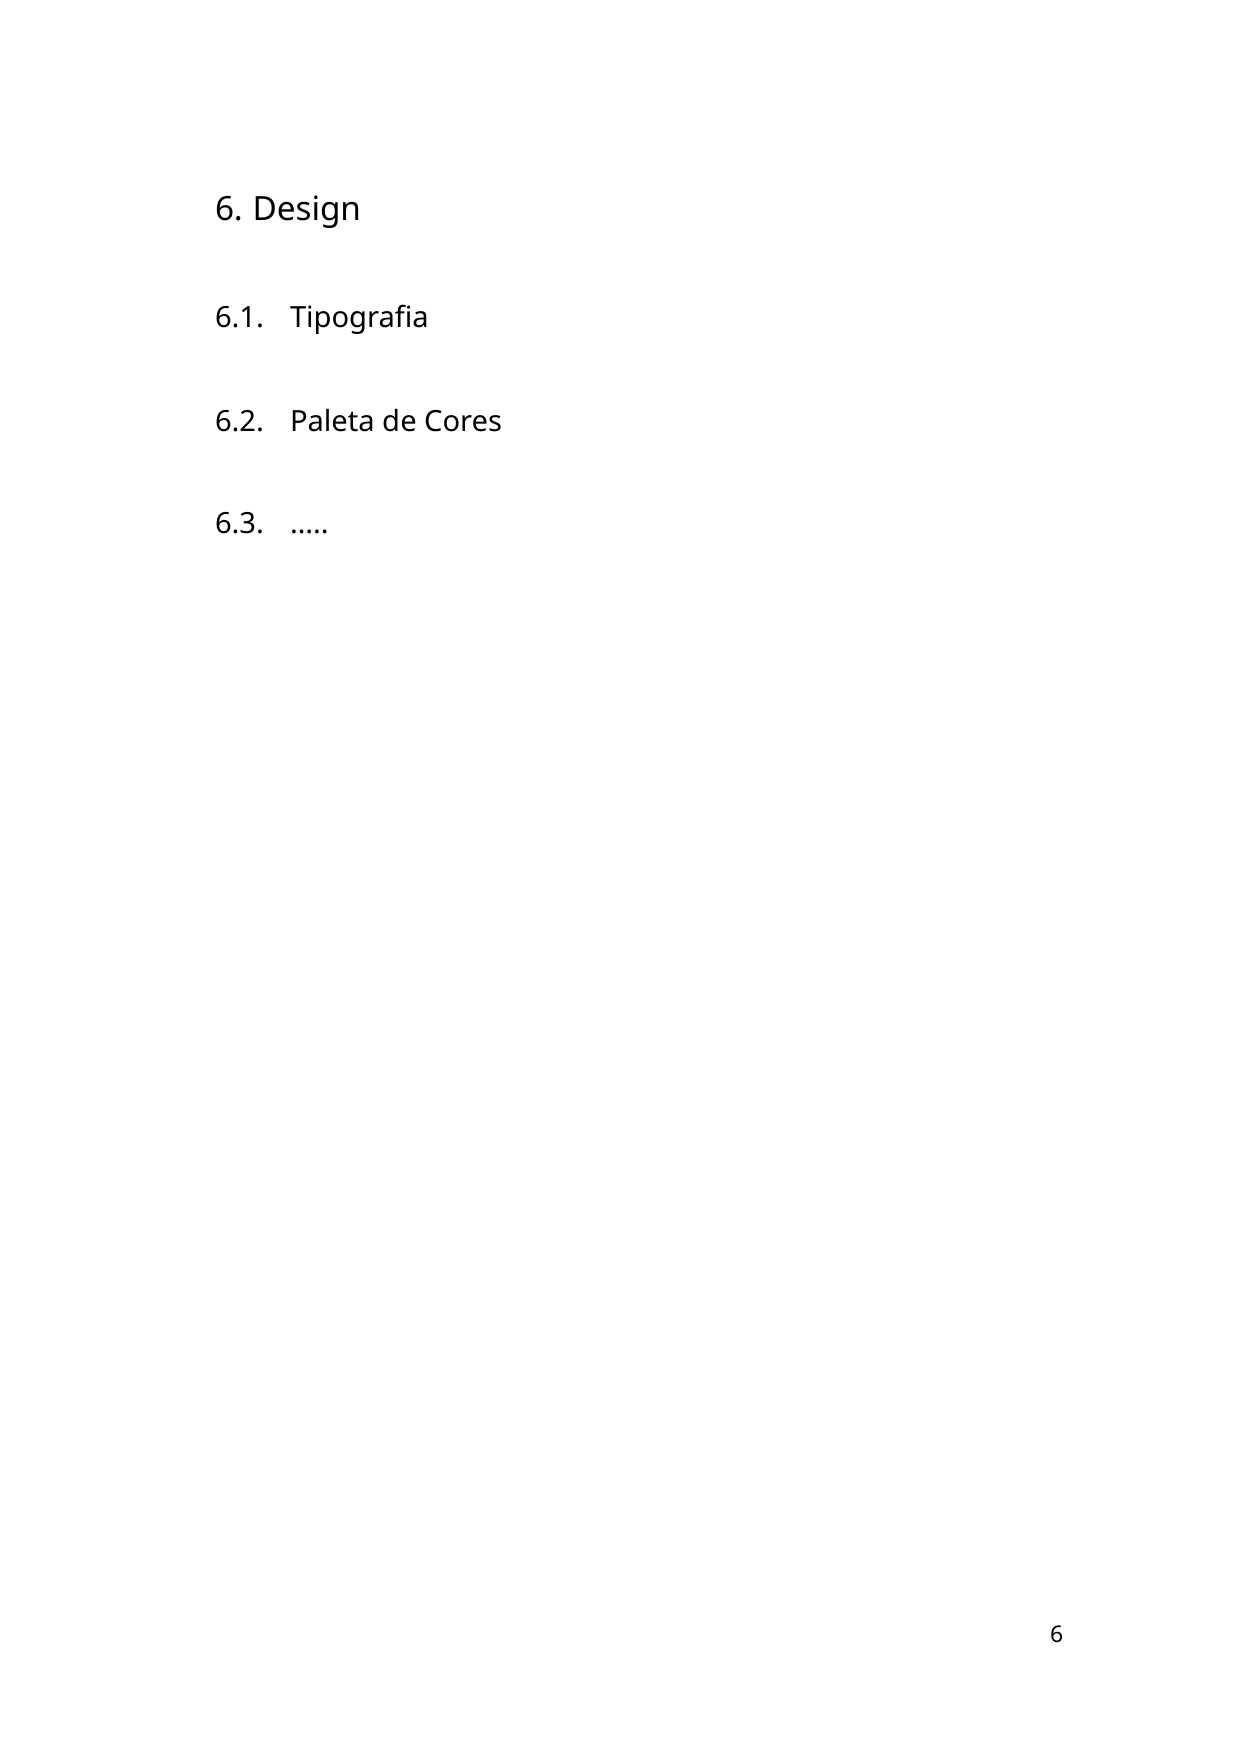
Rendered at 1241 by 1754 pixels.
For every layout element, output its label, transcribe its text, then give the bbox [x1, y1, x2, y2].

text ….. [215, 502, 1063, 542]
text Paleta de Cores [215, 400, 1063, 440]
list Design [215, 185, 1063, 231]
text Tipografia [215, 296, 1063, 336]
